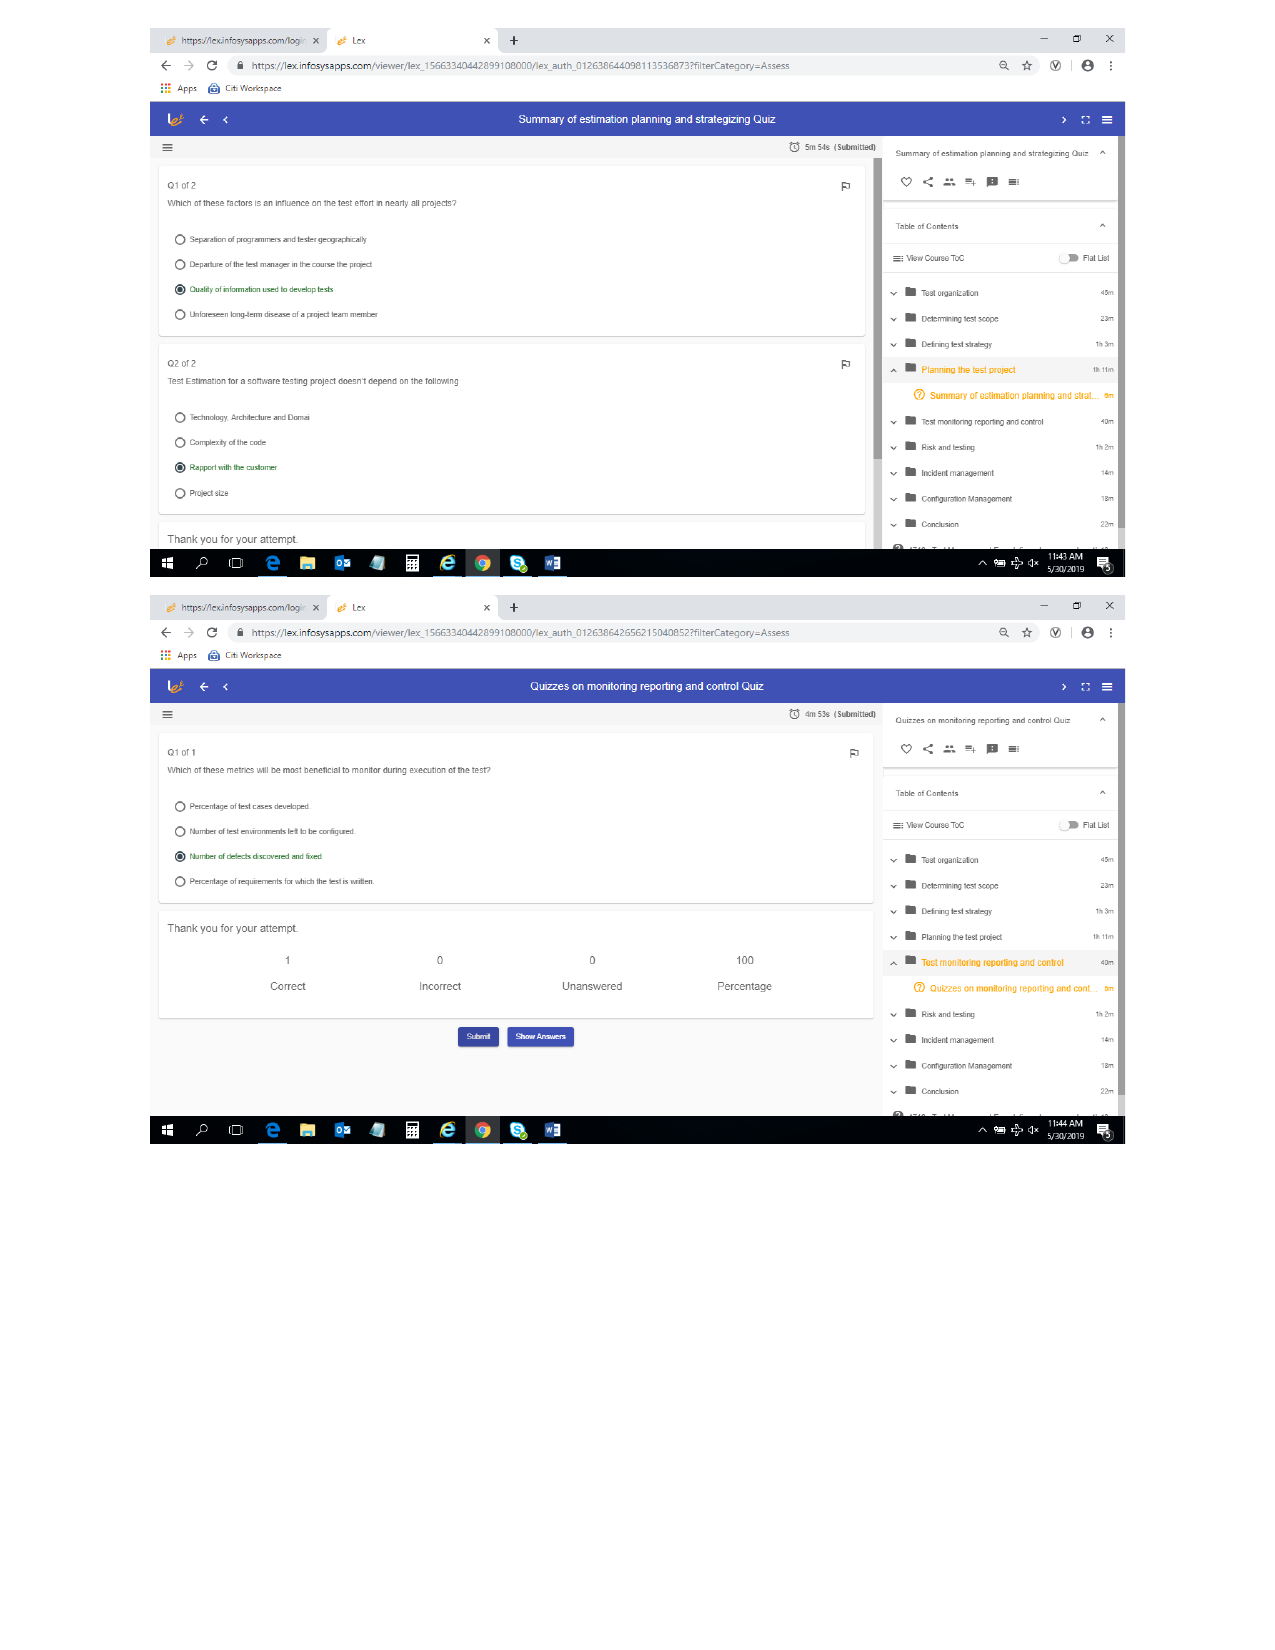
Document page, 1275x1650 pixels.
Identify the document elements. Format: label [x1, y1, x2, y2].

picture [150, 595, 1125, 1144]
picture [150, 28, 1125, 577]
